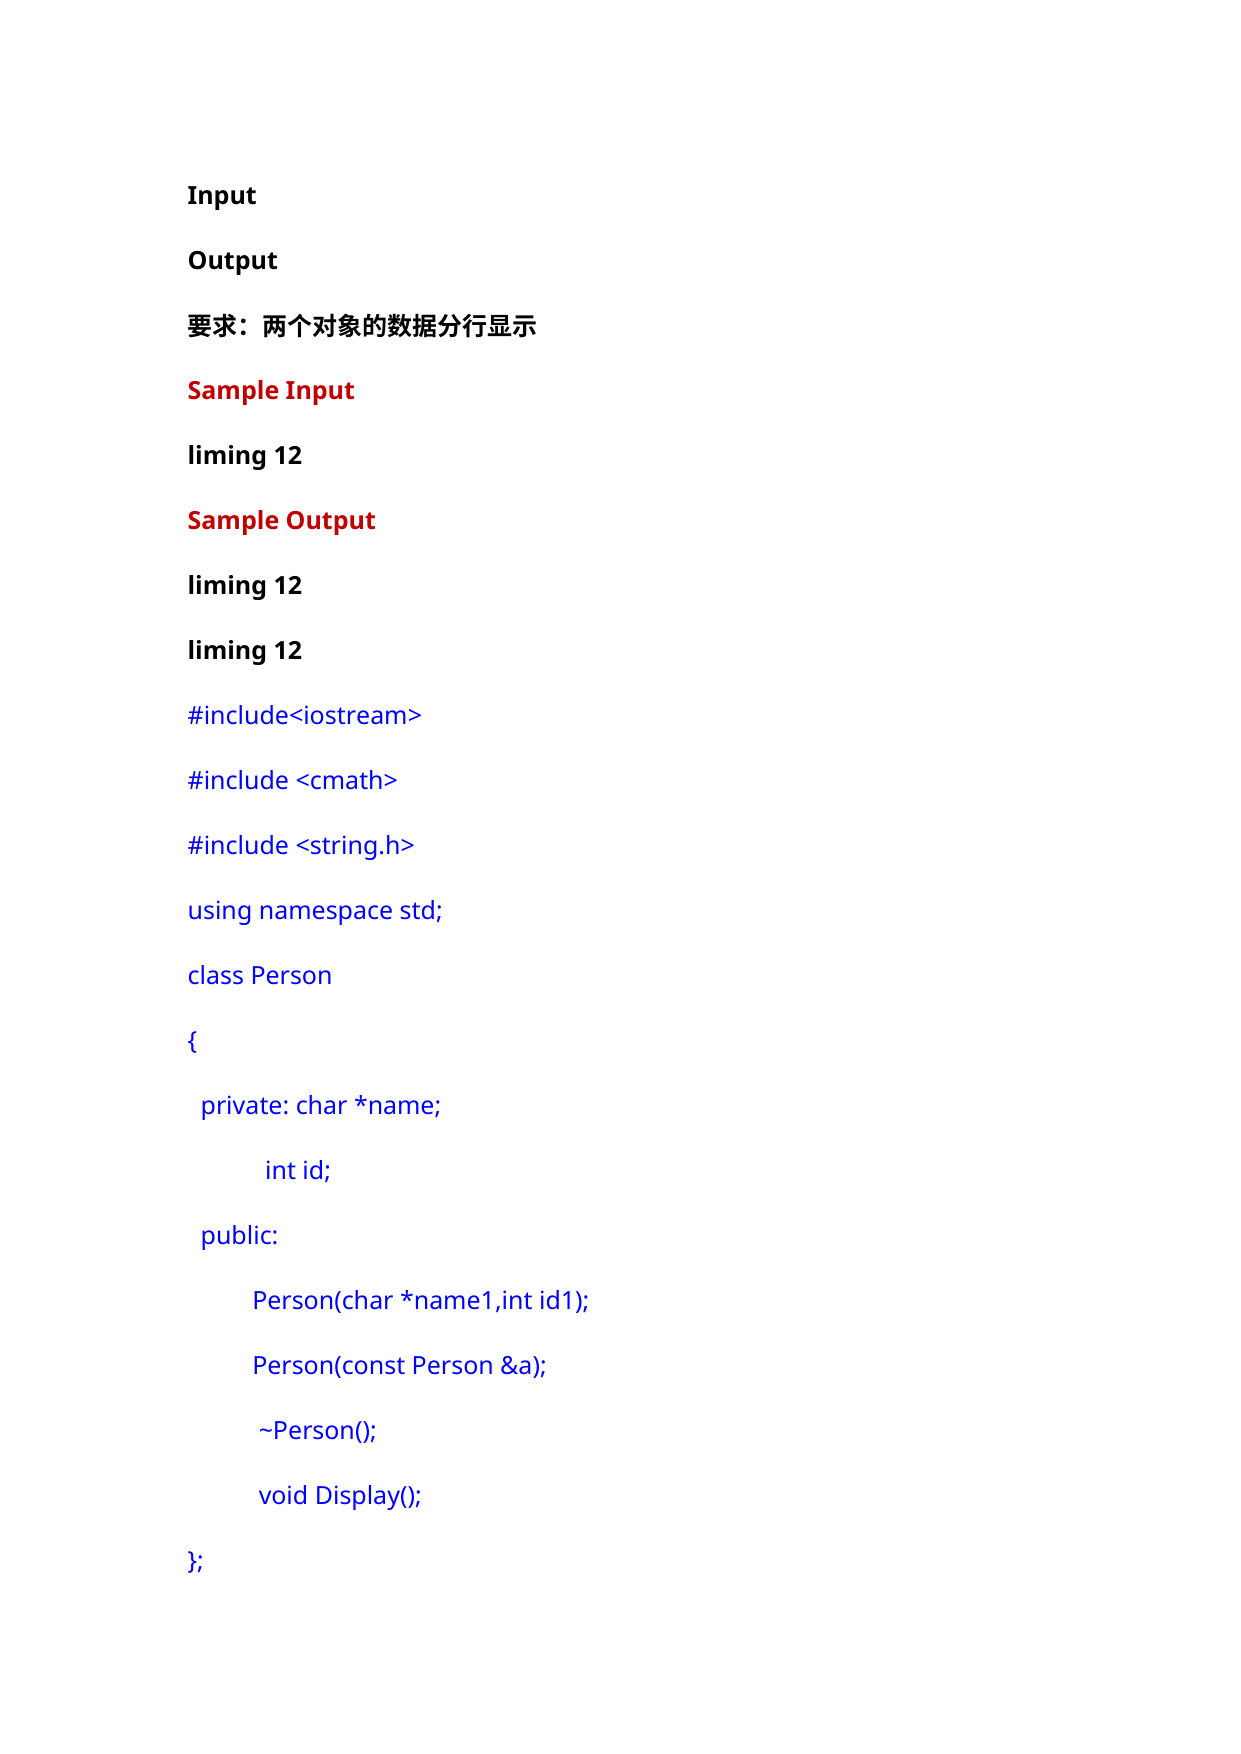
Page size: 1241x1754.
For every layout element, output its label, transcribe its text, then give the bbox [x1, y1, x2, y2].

text liming 12 [187, 617, 1053, 682]
text #include<iostream> [187, 682, 1053, 747]
text Person(const Person &a); [187, 1332, 1053, 1397]
text Output [187, 227, 1053, 292]
text liming 12 [187, 552, 1053, 617]
text Person(char *name1,int id1); [187, 1267, 1053, 1332]
text { [187, 1007, 1053, 1072]
text 要求：两个对象的数据分行显示 [187, 292, 1053, 357]
text Input [187, 162, 1053, 227]
text liming 12 [187, 422, 1053, 487]
text #include <string.h> [187, 812, 1053, 877]
text void Display(); [187, 1462, 1053, 1527]
text Sample Output [187, 487, 1053, 552]
text Sample Input [187, 357, 1053, 422]
text public: [187, 1202, 1053, 1267]
text using namespace std; [187, 877, 1053, 942]
text int id; [187, 1137, 1053, 1202]
text }; [187, 1527, 1053, 1592]
text #include <cmath> [187, 747, 1053, 812]
text class Person [187, 942, 1053, 1007]
text ~Person(); [187, 1397, 1053, 1462]
text private: char *name; [187, 1072, 1053, 1137]
